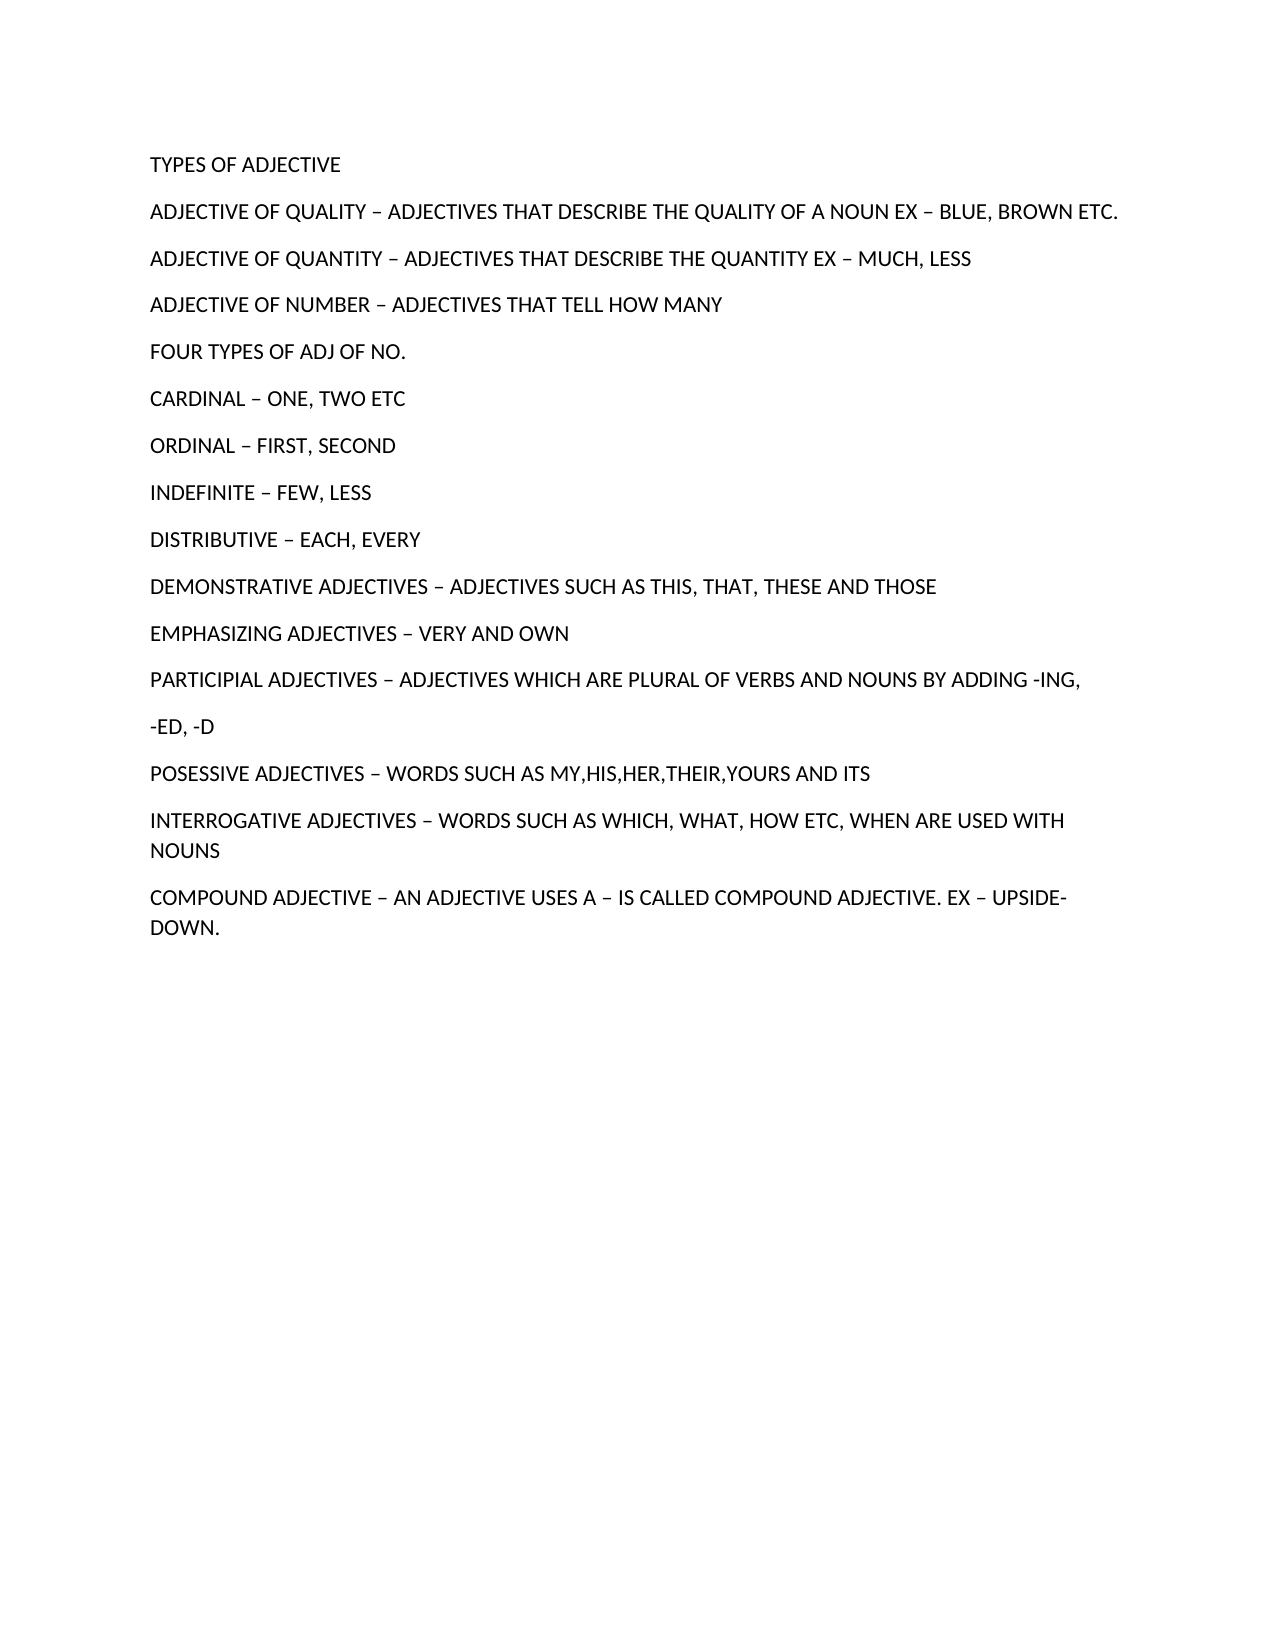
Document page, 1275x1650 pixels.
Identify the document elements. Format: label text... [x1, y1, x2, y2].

text ADJECTIVE OF QUANTITY – ADJECTIVES THAT DESCRIBE THE QUANTITY EX – MUCH, LESS [150, 244, 1125, 272]
text COMPOUND ADJECTIVE – AN ADJECTIVE USES A – IS CALLED COMPOUND ADJECTIVE. EX – UPSIDE-DOWN. [150, 883, 1125, 942]
text PARTICIPIAL ADJECTIVES – ADJECTIVES WHICH ARE PLURAL OF VERBS AND NOUNS BY ADDING -ING, [150, 666, 1125, 694]
text DEMONSTRATIVE ADJECTIVES – ADJECTIVES SUCH AS THIS, THAT, THESE AND THOSE [150, 572, 1125, 600]
text -ED, -D [150, 712, 1125, 741]
text EMPHASIZING ADJECTIVES – VERY AND OWN [150, 619, 1125, 647]
text TYPES OF ADJECTIVE [150, 150, 1125, 178]
text INTERROGATIVE ADJECTIVES – WORDS SUCH AS WHICH, WHAT, HOW ETC, WHEN ARE USED WITH NOUNS [150, 806, 1125, 864]
text INDEFINITE – FEW, LESS [150, 478, 1125, 506]
text ADJECTIVE OF QUALITY – ADJECTIVES THAT DESCRIBE THE QUALITY OF A NOUN EX – BLUE, BROWN ETC. [150, 197, 1125, 225]
text CARDINAL – ONE, TWO ETC [150, 384, 1125, 412]
text POSESSIVE ADJECTIVES – WORDS SUCH AS MY,HIS,HER,THEIR,YOURS AND ITS [150, 759, 1125, 787]
text DISTRIBUTIVE – EACH, EVERY [150, 525, 1125, 553]
text ADJECTIVE OF NUMBER – ADJECTIVES THAT TELL HOW MANY [150, 291, 1125, 319]
text ORDINAL – FIRST, SECOND [150, 431, 1125, 459]
text FOUR TYPES OF ADJ OF NO. [150, 337, 1125, 366]
